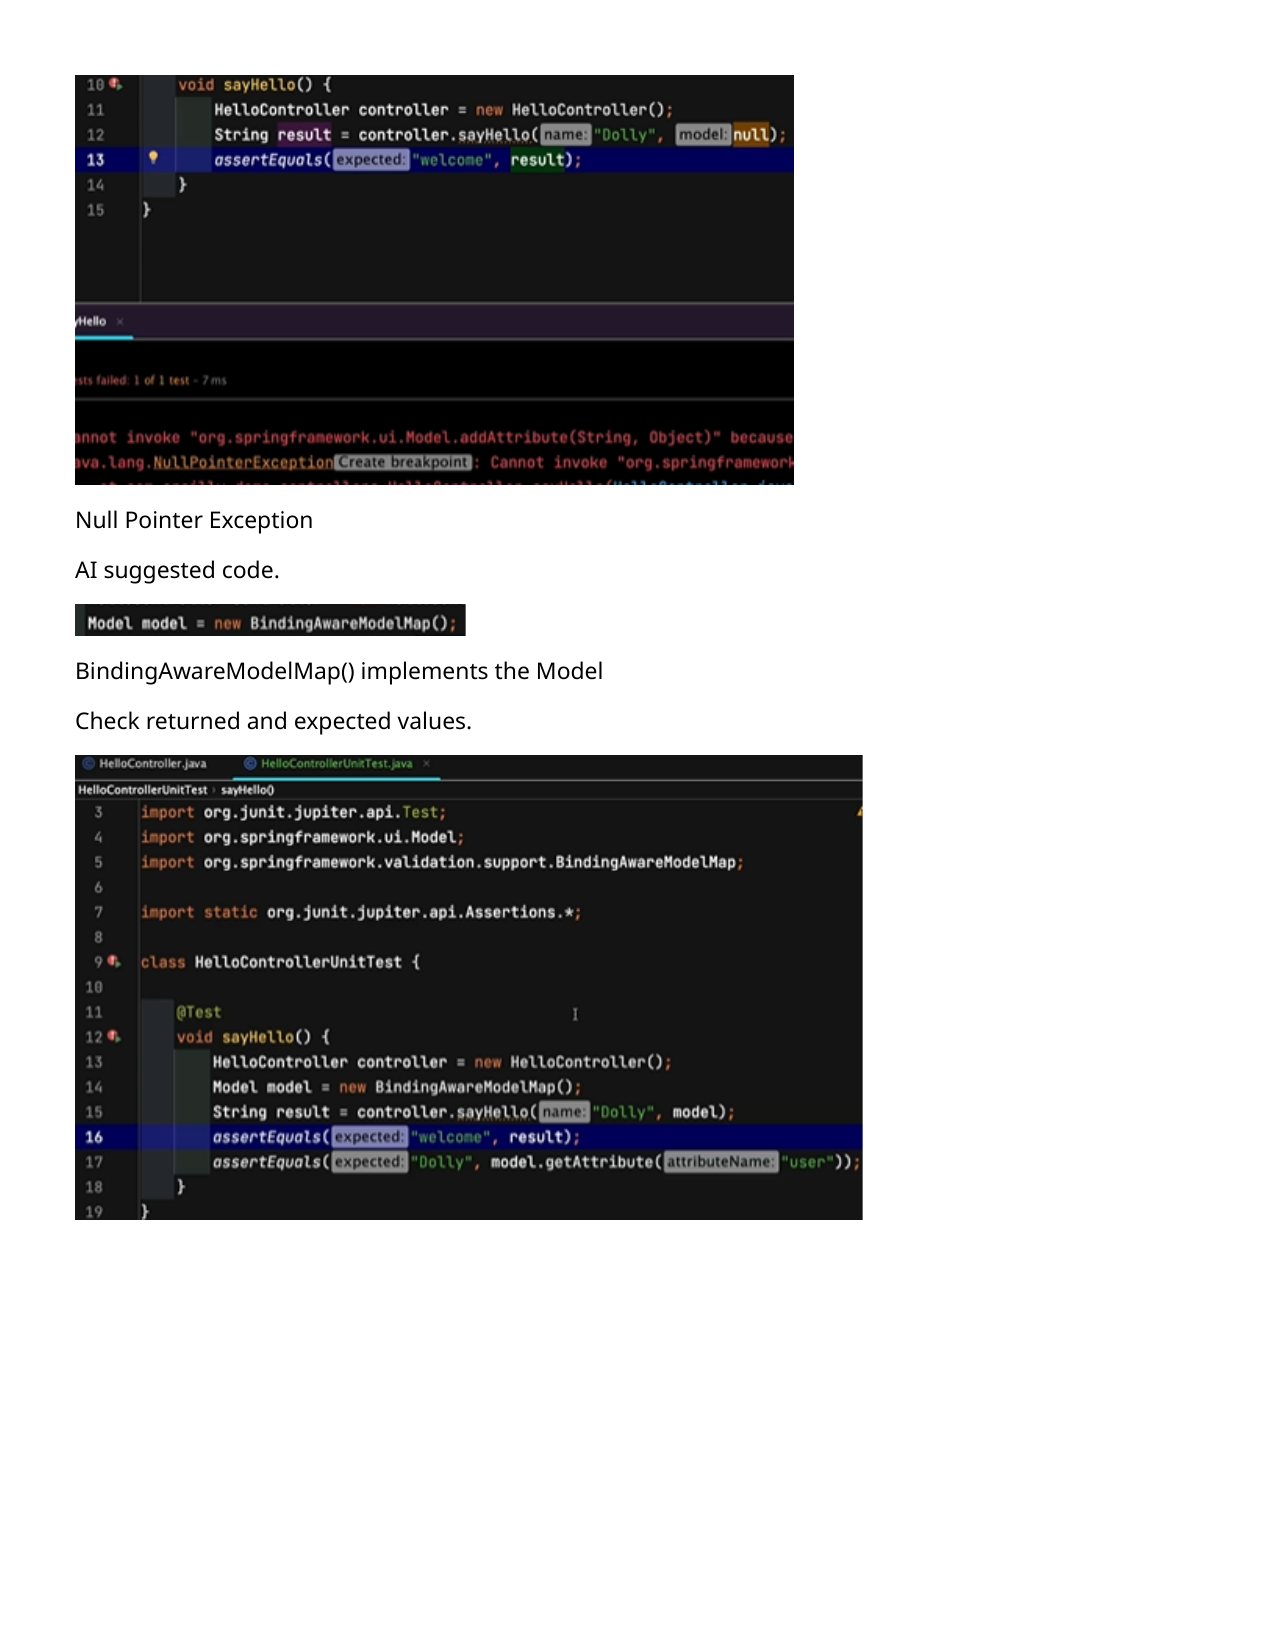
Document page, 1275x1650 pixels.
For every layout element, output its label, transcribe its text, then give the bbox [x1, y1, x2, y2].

text AI suggested code. [75, 554, 1200, 585]
picture [75, 604, 466, 636]
picture [75, 75, 794, 485]
picture [75, 755, 863, 1220]
text Null Pointer Exception [75, 504, 1200, 535]
text BindingAwareModelMap() implements the Model [75, 655, 1200, 686]
text Check returned and expected values. [75, 705, 1200, 737]
